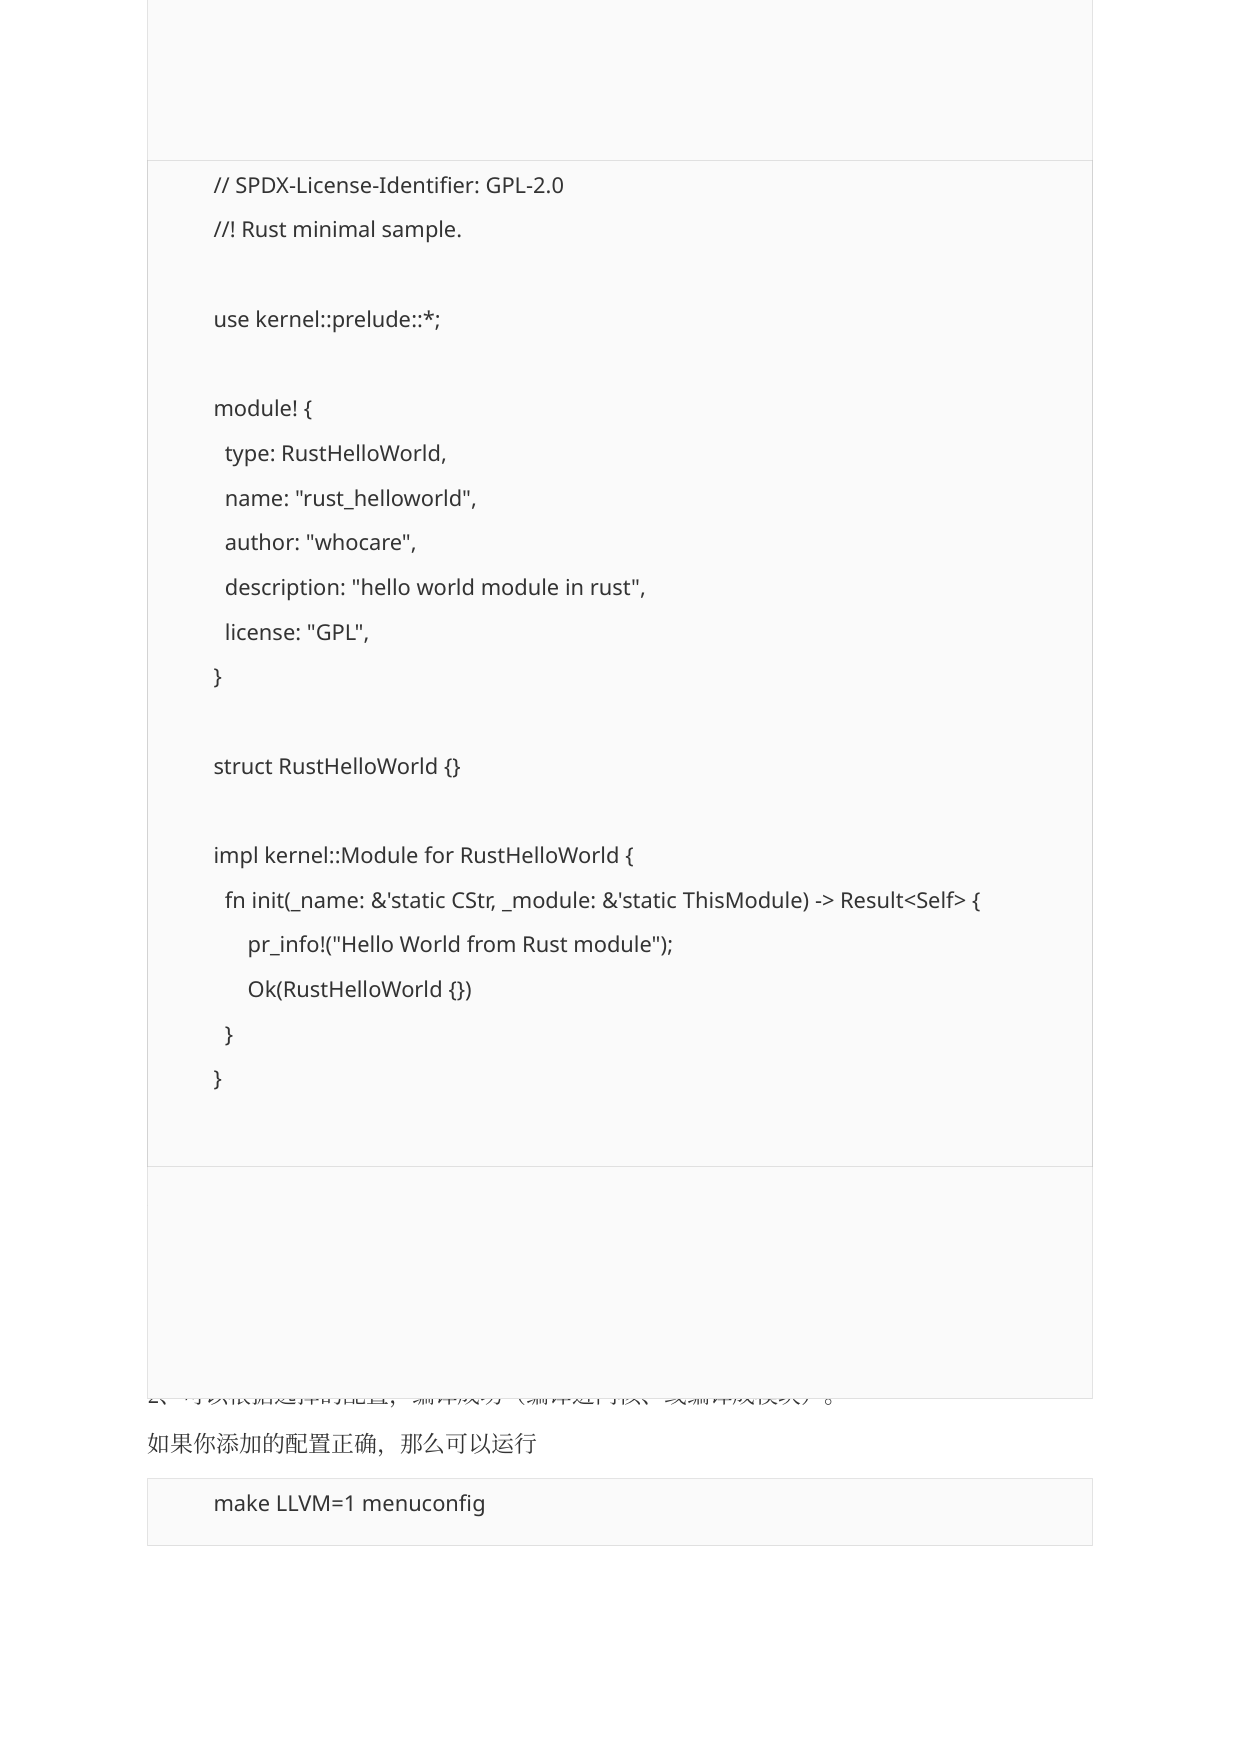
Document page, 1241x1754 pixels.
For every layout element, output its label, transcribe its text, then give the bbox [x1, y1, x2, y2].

list 可以根据选择的配置，编译成功（编译进内核、或编译成模块）。 [148, 1399, 1093, 1414]
text 如果你添加的配置正确，那么可以运行 [148, 1421, 1093, 1463]
